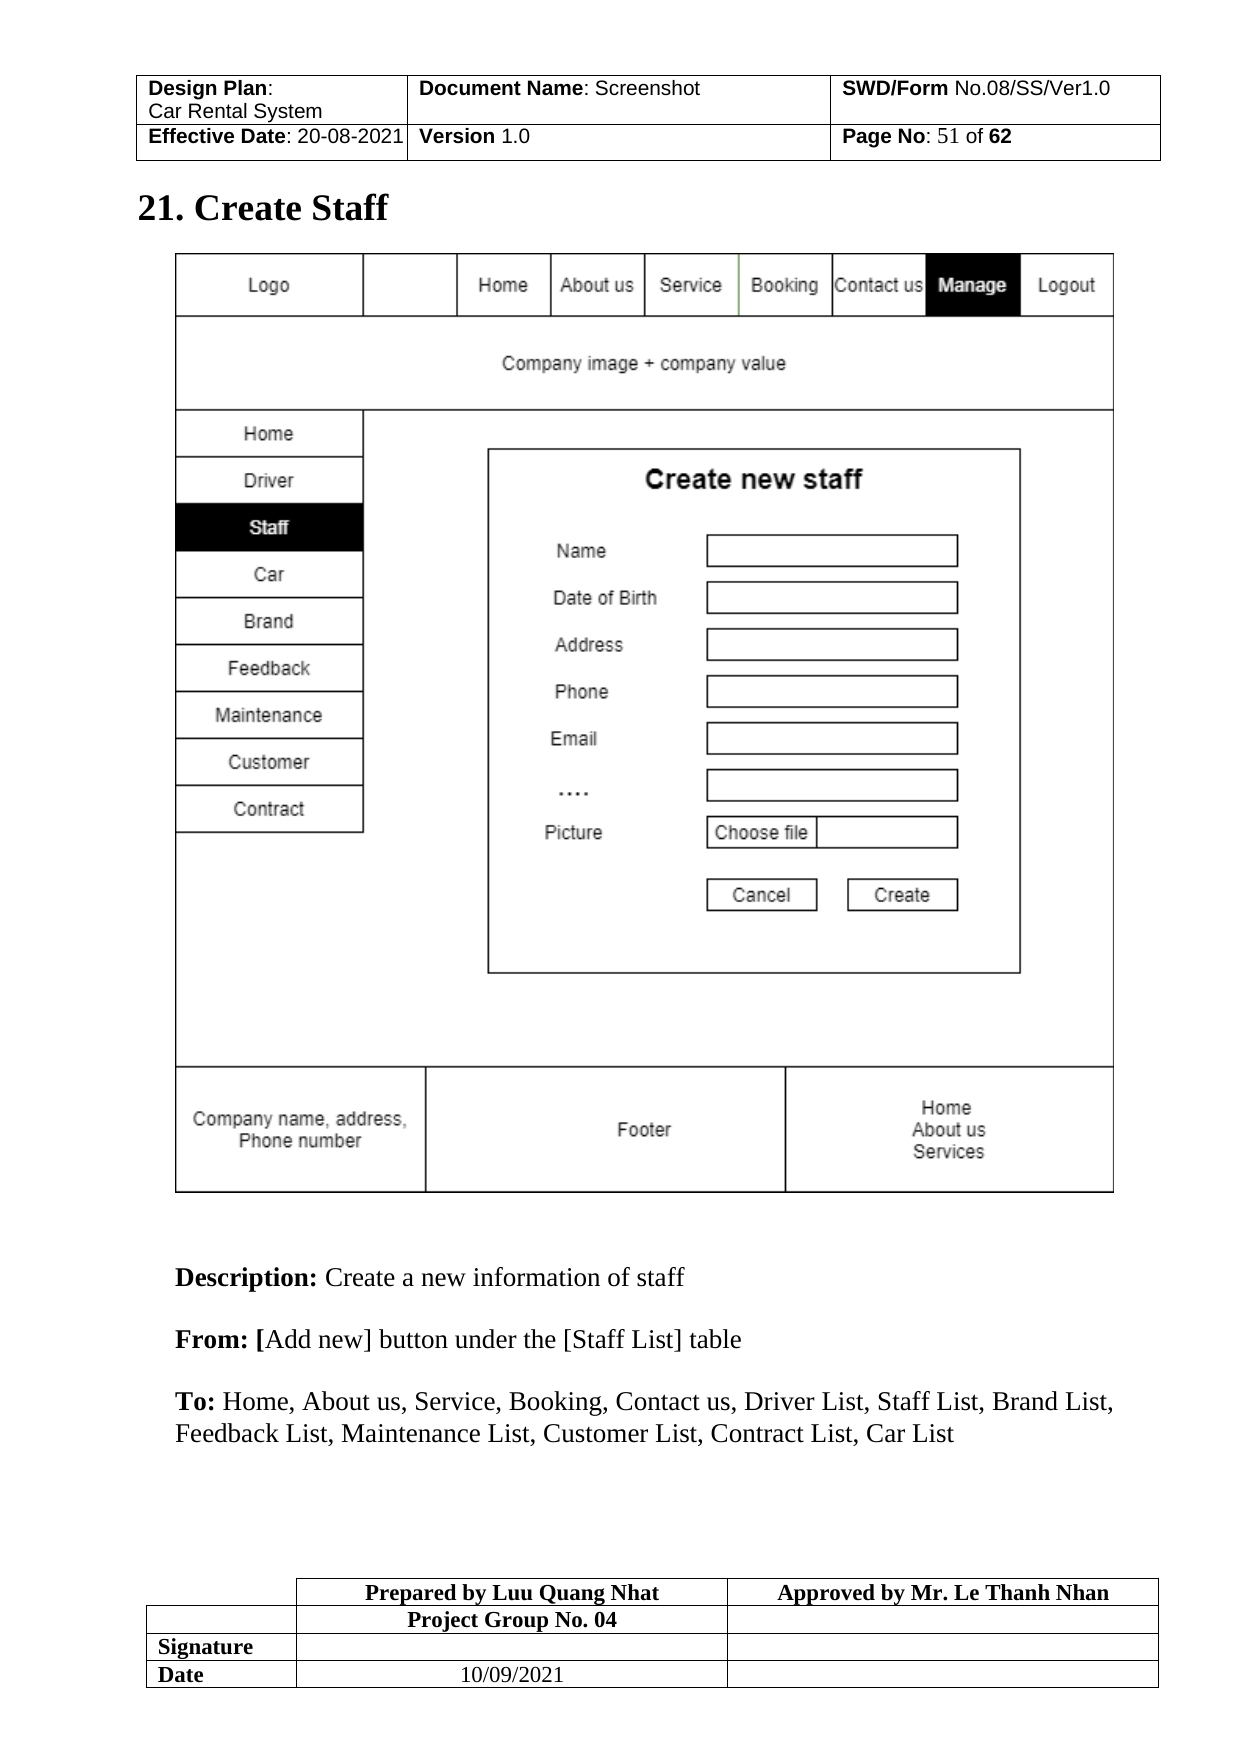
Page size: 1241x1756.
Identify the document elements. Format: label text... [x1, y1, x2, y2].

text From: [Add new] button under the [Staff List] table [175, 1323, 1194, 1354]
text Description: Create a new information of staff [175, 1261, 1194, 1292]
picture [175, 253, 1114, 1193]
list Create Staff [137, 185, 1194, 228]
text To: Home, About us, Service, Booking, Contact us, Driver List, Staff List, Brand List, Feedback List, Maintenance List, Customer List, Contract List, Car List [175, 1386, 1194, 1448]
